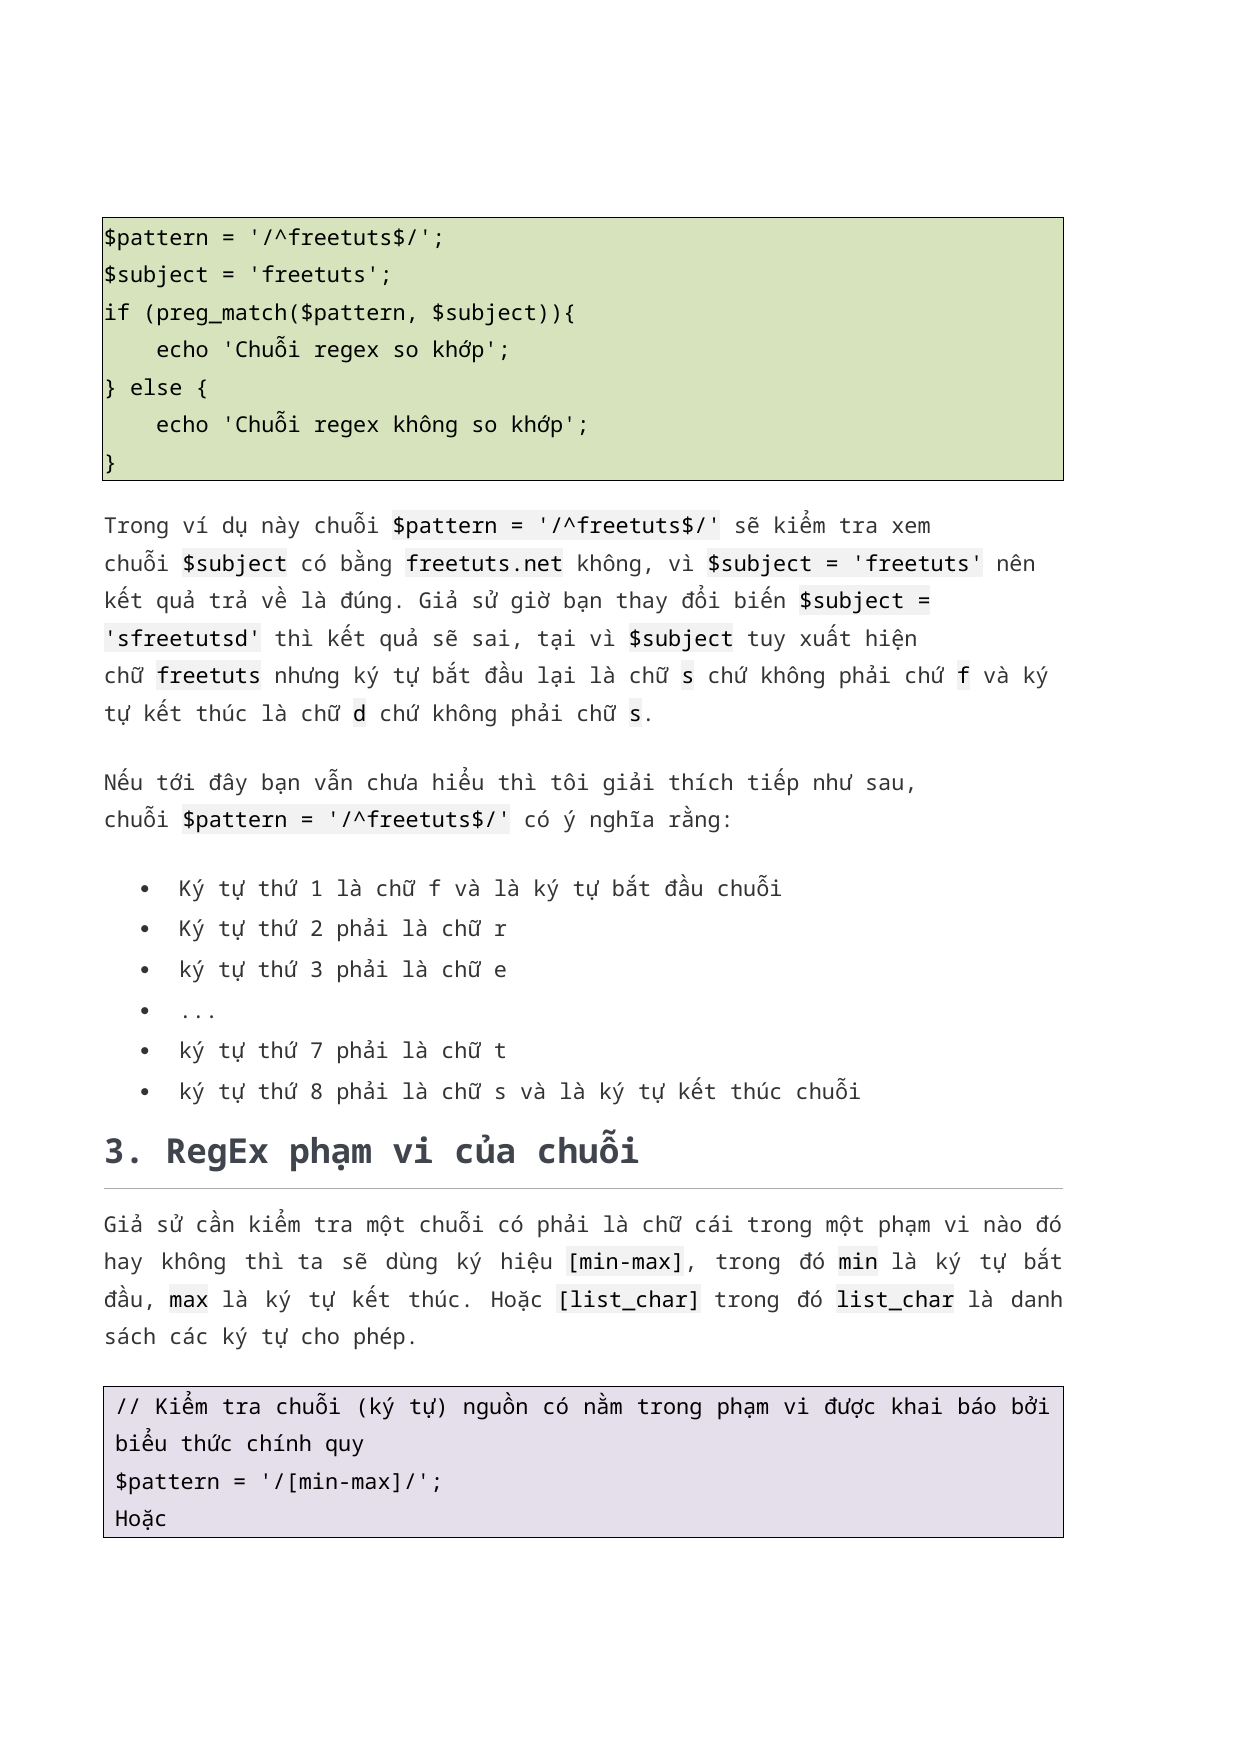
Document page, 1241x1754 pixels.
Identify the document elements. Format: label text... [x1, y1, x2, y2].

text Nếu tới đây bạn vẫn chưa hiểu thì tôi giải thích tiếp như sau, chuỗi $pattern = '/^freetuts$/' có ý nghĩa rằng: [103, 763, 1063, 838]
text 3. RegEx phạm vi của chuỗi [103, 1113, 1063, 1189]
list ký tự thứ 3 phải là chữ e [141, 950, 1063, 988]
list ... [141, 991, 1063, 1028]
text Trong ví dụ này chuỗi $pattern = '/^freetuts$/' sẽ kiểm tra xem chuỗi $subject có bằng freetuts.net không, vì $subject = 'freetuts' nên kết quả trả về là đúng. Giả sử giờ bạn thay đổi biến $subject = 'sfreetutsd' thì kết quả sẽ sai, tại vì $subject tuy xuất hiện chữ freetuts nhưng ký tự bắt đầu lại là chữ s chứ không phải chứ f và ký tự kết thúc là chữ d chứ không phải chữ s. [103, 506, 1063, 731]
list ký tự thứ 8 phải là chữ s và là ký tự kết thúc chuỗi [141, 1072, 1063, 1109]
list ký tự thứ 7 phải là chữ t [141, 1031, 1063, 1069]
list Ký tự thứ 2 phải là chữ r [141, 909, 1063, 947]
list Ký tự thứ 1 là chữ f và là ký tự bắt đầu chuỗi [141, 869, 1063, 906]
text Giả sử cần kiểm tra một chuỗi có phải là chữ cái trong một phạm vi nào đó hay không thì ta sẽ dùng ký hiệu [min-max], trong đó min là ký tự bắt đầu, max là ký tự kết thúc. Hoặc [list_char] trong đó list_char là danh sách các ký tự cho phép. [103, 1205, 1063, 1355]
